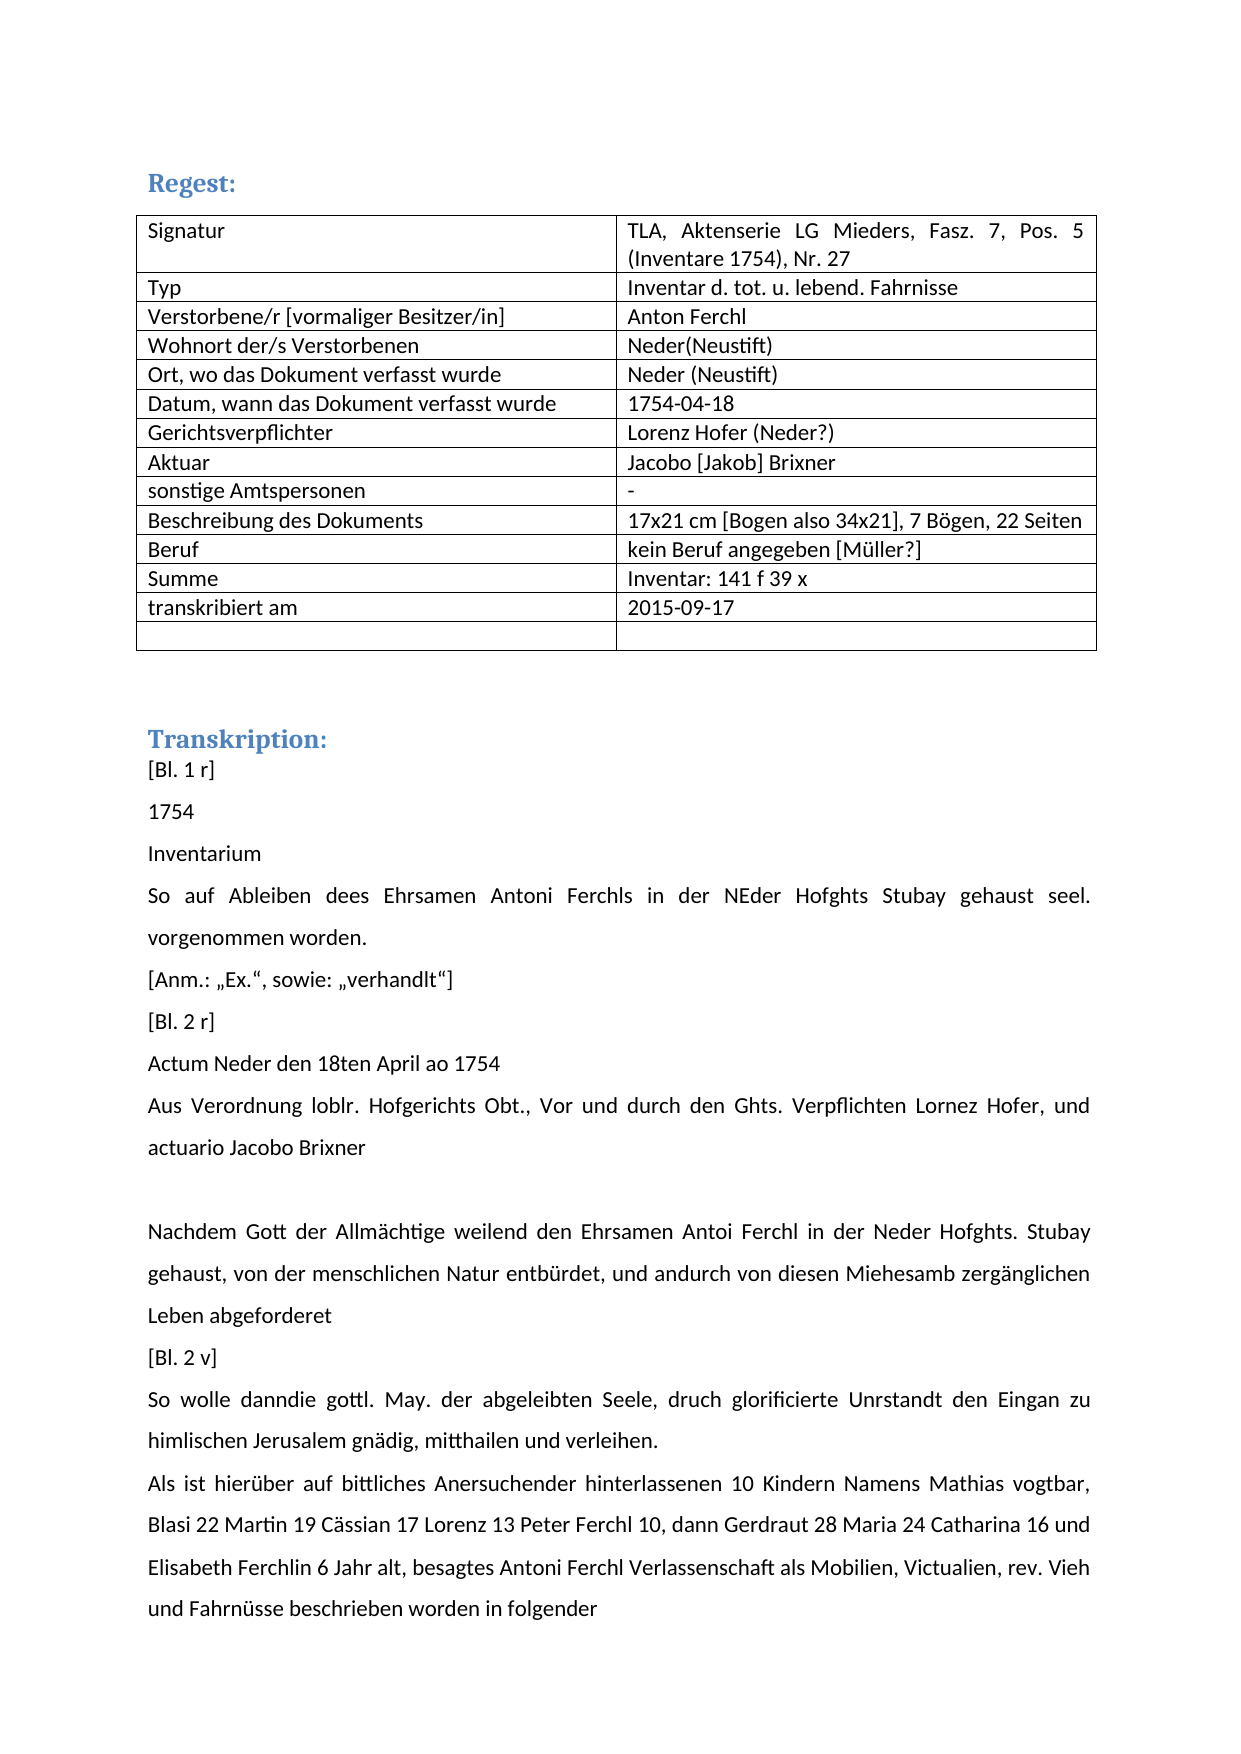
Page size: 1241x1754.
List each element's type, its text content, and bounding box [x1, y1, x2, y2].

text Aus Verordnung loblr. Hofgerichts Obt., Vor und durch den Ghts. Verpflichten Lornez Hofer, und actuario Jacobo Brixner [148, 1091, 1093, 1161]
table_cell Gerichtsverpflichter [137, 419, 616, 447]
table_cell Inventar d. tot. u. lebend. Fahrnisse [617, 273, 1096, 301]
text 1754 [148, 797, 1093, 825]
table_cell - [617, 477, 1096, 505]
table_cell Typ [137, 273, 616, 301]
table_cell Anton Ferchl [617, 302, 1096, 330]
table_cell [617, 622, 1096, 650]
text [Bl. 2 r] [148, 1007, 1093, 1035]
table_cell Neder (Neustift) [617, 360, 1096, 388]
table_cell 1754-04-18 [617, 390, 1096, 417]
table_cell Verstorbene/r [vormaliger Besitzer/in] [137, 302, 616, 330]
text Nachdem Gott der Allmächtige weilend den Ehrsamen Antoi Ferchl in der Neder Hofghts. Stubay gehaust, von der menschlichen Natur entbürdet, und andurch von diesen Miehesamb zergänglichen Leben abgeforderet [148, 1217, 1093, 1329]
table_cell Summe [137, 564, 616, 592]
text [Bl. 2 v] [148, 1343, 1093, 1371]
text Actum Neder den 18ten April ao 1754 [148, 1049, 1093, 1077]
table_header TLA, Aktenserie LG Mieders, Fasz. 7, Pos. 5 (Inventare 1754), Nr. 27 [617, 216, 1096, 272]
text [Anm.: „Ex.“, sowie: „verhandlt“] [148, 965, 1093, 993]
table_cell Lorenz Hofer (Neder?) [617, 419, 1096, 447]
subtitle Regest: [148, 168, 1093, 199]
text Inventarium [148, 839, 1093, 867]
table_cell transkribiert am [137, 593, 616, 621]
table_header Signatur [137, 216, 616, 272]
table_cell Wohnort der/s Verstorbenen [137, 331, 616, 359]
table_cell kein Beruf angegeben [Müller?] [617, 535, 1096, 563]
table_cell Ort, wo das Dokument verfasst wurde [137, 360, 616, 388]
table_cell Beruf [137, 535, 616, 563]
table_cell 2015-09-17 [617, 593, 1096, 621]
table_cell [137, 622, 616, 650]
subtitle Transkription: [148, 724, 1093, 755]
table_cell Datum, wann das Dokument verfasst wurde [137, 390, 616, 417]
table_cell Aktuar [137, 448, 616, 476]
text Als ist hierüber auf bittliches Anersuchender hinterlassenen 10 Kindern Namens Mathias vogtbar, Blasi 22 Martin 19 Cässian 17 Lorenz 13 Peter Ferchl 10, dann Gerdraut 28 Maria 24 Catharina 16 und Elisabeth Ferchlin 6 Jahr alt, besagtes Antoni Ferchl Verlassenschaft als Mobilien, Victualien, rev. Vieh und Fahrnüsse beschrieben worden in folgender [148, 1469, 1093, 1623]
text So wolle danndie gottl. May. der abgeleibten Seele, druch glorificierte Unrstandt den Eingan zu himlischen Jerusalem gnädig, mitthailen und verleihen. [148, 1385, 1093, 1455]
text [Bl. 1 r] [148, 755, 1093, 783]
table_cell Neder(Neustift) [617, 331, 1096, 359]
text So auf Ableiben dees Ehrsamen Antoni Ferchls in der NEder Hofghts Stubay gehaust seel. vorgenommen worden. [148, 881, 1093, 951]
table_cell Beschreibung des Dokuments [137, 506, 616, 534]
table_cell Jacobo [Jakob] Brixner [617, 448, 1096, 476]
table_cell sonstige Amtspersonen [137, 477, 616, 505]
table_cell Inventar: 141 f 39 x [617, 564, 1096, 592]
table_cell 17x21 cm [Bogen also 34x21], 7 Bögen, 22 Seiten [617, 506, 1096, 534]
